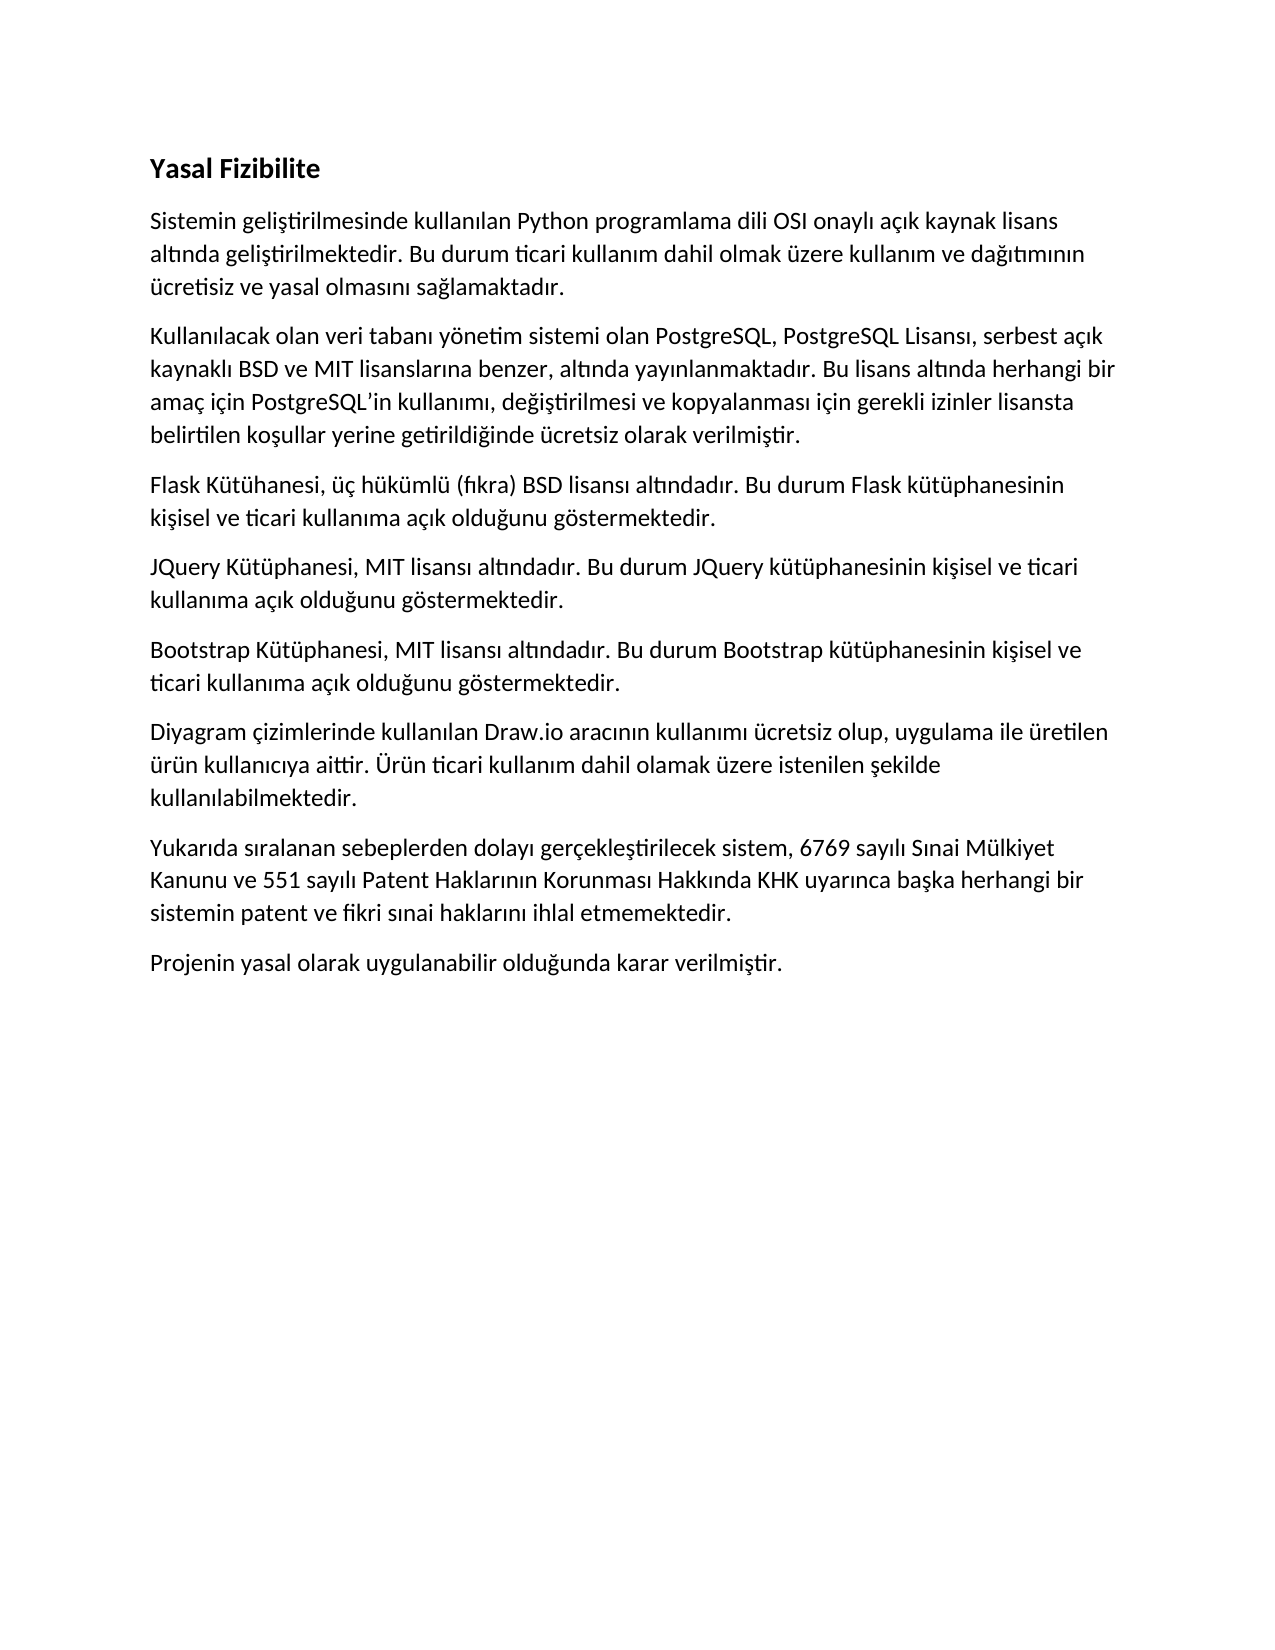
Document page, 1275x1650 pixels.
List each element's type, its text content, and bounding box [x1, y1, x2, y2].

text Bootstrap Kütüphanesi, MIT lisansı altındadır. Bu durum Bootstrap kütüphanesinin kişisel ve ticari kullanıma açık olduğunu göstermektedir. [150, 634, 1125, 697]
text Projenin yasal olarak uygulanabilir olduğunda karar verilmiştir. [150, 947, 1125, 978]
text Kullanılacak olan veri tabanı yönetim sistemi olan PostgreSQL, PostgreSQL Lisansı, serbest açık kaynaklı BSD ve MIT lisanslarına benzer, altında yayınlanmaktadır. Bu lisans altında herhangi bir amaç için PostgreSQL’in kullanımı, değiştirilmesi ve kopyalanması için gerekli izinler lisansta belirtilen koşullar yerine getirildiğinde ücretsiz olarak verilmiştir. [150, 321, 1125, 450]
text Diyagram çizimlerinde kullanılan Draw.io aracının kullanımı ücretsiz olup, uygulama ile üretilen ürün kullanıcıya aittir. Ürün ticari kullanım dahil olamak üzere istenilen şekilde kullanılabilmektedir. [150, 716, 1125, 813]
text Sistemin geliştirilmesinde kullanılan Python programlama dili OSI onaylı açık kaynak lisans altında geliştirilmektedir. Bu durum ticari kullanım dahil olmak üzere kullanım ve dağıtımının ücretisiz ve yasal olmasını sağlamaktadır. [150, 205, 1125, 301]
text JQuery Kütüphanesi, MIT lisansı altındadır. Bu durum JQuery kütüphanesinin kişisel ve ticari kullanıma açık olduğunu göstermektedir. [150, 551, 1125, 615]
text Yasal Fizibilite [150, 150, 1125, 186]
text Flask Kütühanesi, üç hükümlü (fıkra) BSD lisansı altındadır. Bu durum Flask kütüphanesinin kişisel ve ticari kullanıma açık olduğunu göstermektedir. [150, 469, 1125, 532]
text Yukarıda sıralanan sebeplerden dolayı gerçekleştirilecek sistem, 6769 sayılı Sınai Mülkiyet Kanunu ve 551 sayılı Patent Haklarının Korunması Hakkında KHK uyarınca başka herhangi bir sistemin patent ve fikri sınai haklarını ihlal etmemektedir. [150, 832, 1125, 928]
